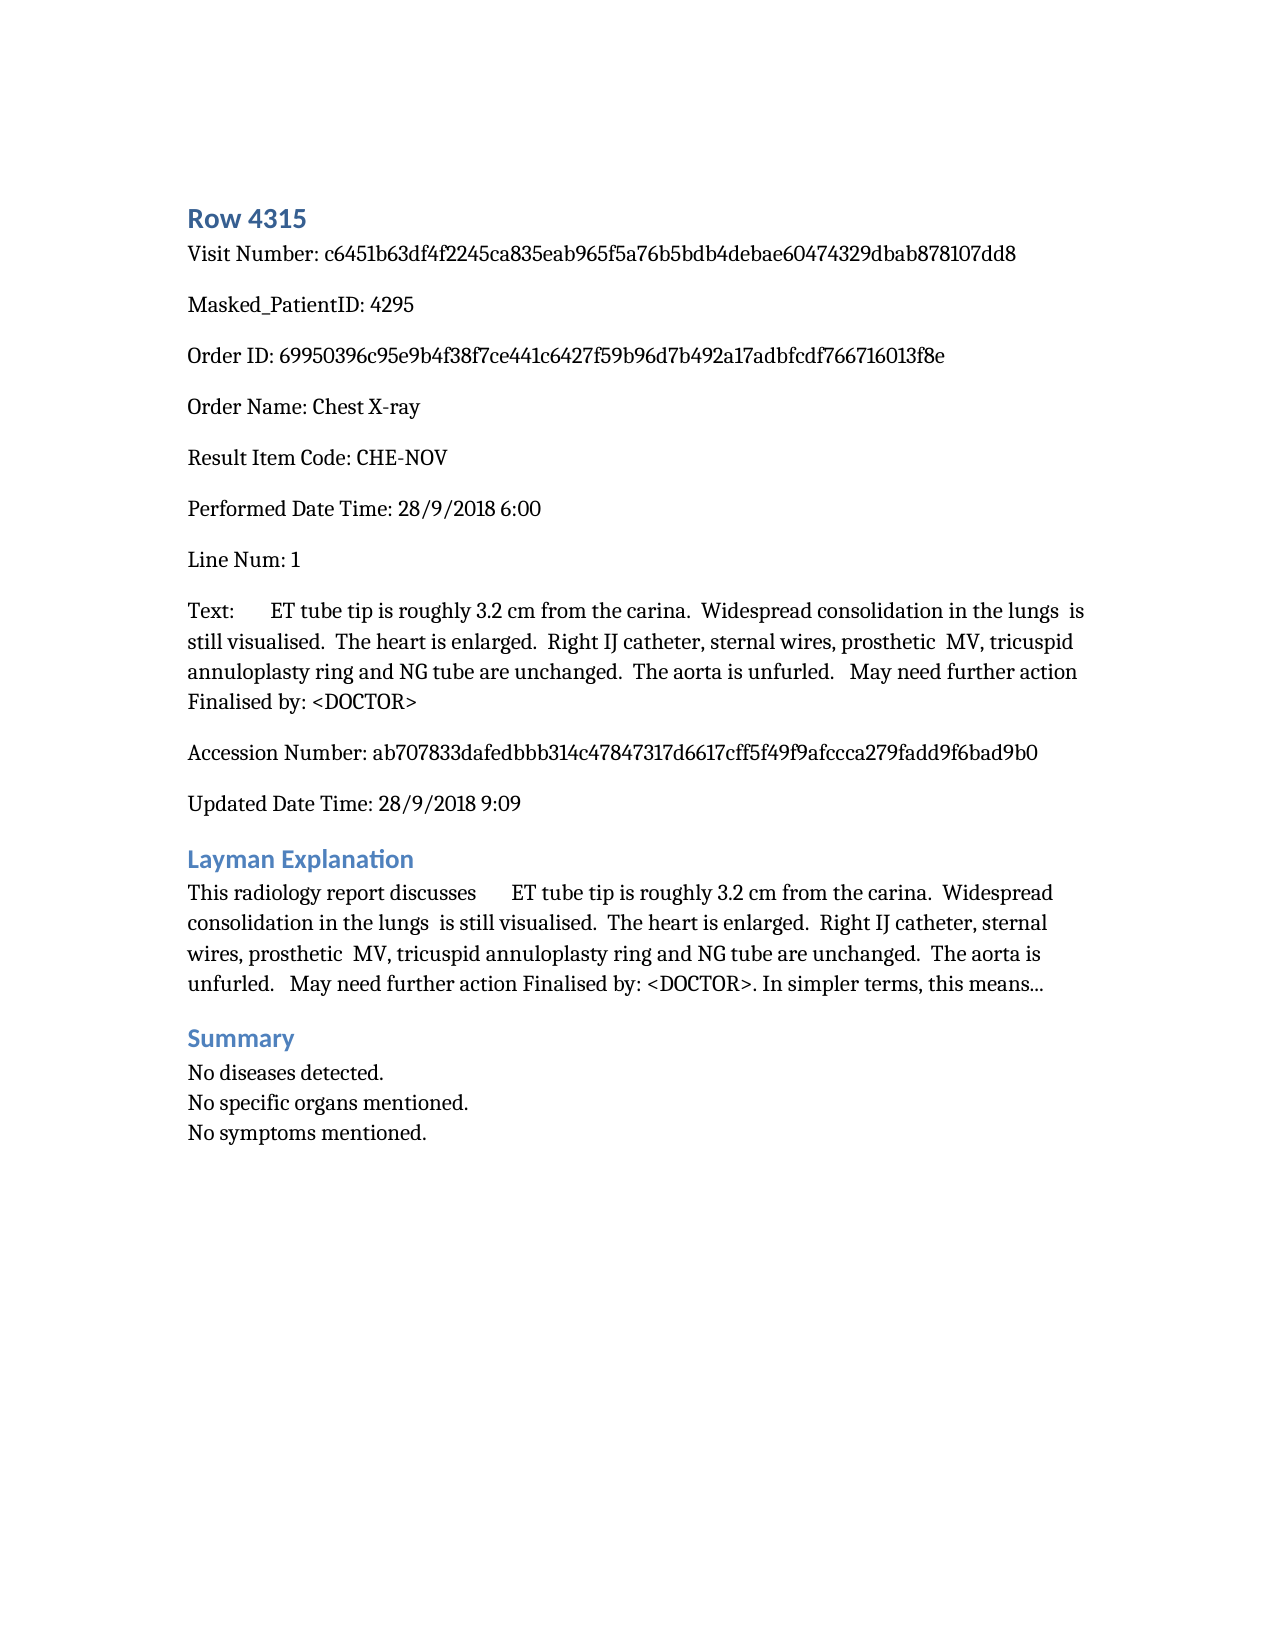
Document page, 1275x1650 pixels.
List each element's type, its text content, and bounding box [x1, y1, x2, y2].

text Masked_PatientID: 4295 [187, 292, 1087, 318]
text Line Num: 1 [187, 547, 1087, 573]
subtitle Layman Explanation [187, 842, 1087, 875]
text Accession Number: ab707833dafedbbb314c47847317d6617cff5f49f9afccca279fadd9f6bad9b0 [187, 740, 1087, 766]
text No diseases detected. No specific organs mentioned. No symptoms mentioned. [187, 1059, 1087, 1146]
subtitle Summary [187, 1022, 1087, 1054]
text This radiology report discusses ET tube tip is roughly 3.2 cm from the carina. Widespread consolidation in the lungs is still visualised. The heart is enlarged. Right IJ catheter, sternal wires, prosthetic MV, tricuspid annuloplasty ring and NG tube are unchanged. The aorta is unfurled. May need further action Finalised by: <DOCTOR>. In simpler terms, this means... [187, 880, 1087, 997]
text Performed Date Time: 28/9/2018 6:00 [187, 496, 1087, 522]
text Text: ET tube tip is roughly 3.2 cm from the carina. Widespread consolidation in the lungs is still visualised. The heart is enlarged. Right IJ catheter, sternal wires, prosthetic MV, tricuspid annuloplasty ring and NG tube are unchanged. The aorta is unfurled. May need further action Finalised by: <DOCTOR> [187, 598, 1087, 715]
text Order Name: Chest X-ray [187, 394, 1087, 420]
subtitle Row 4315 [187, 200, 1087, 236]
text Order ID: 69950396c95e9b4f38f7ce441c6427f59b96d7b492a17adbfcdf766716013f8e [187, 343, 1087, 369]
text Visit Number: c6451b63df4f2245ca835eab965f5a76b5bdb4debae60474329dbab878107dd8 [187, 241, 1087, 267]
text Updated Date Time: 28/9/2018 9:09 [187, 791, 1087, 817]
text Result Item Code: CHE-NOV [187, 445, 1087, 471]
